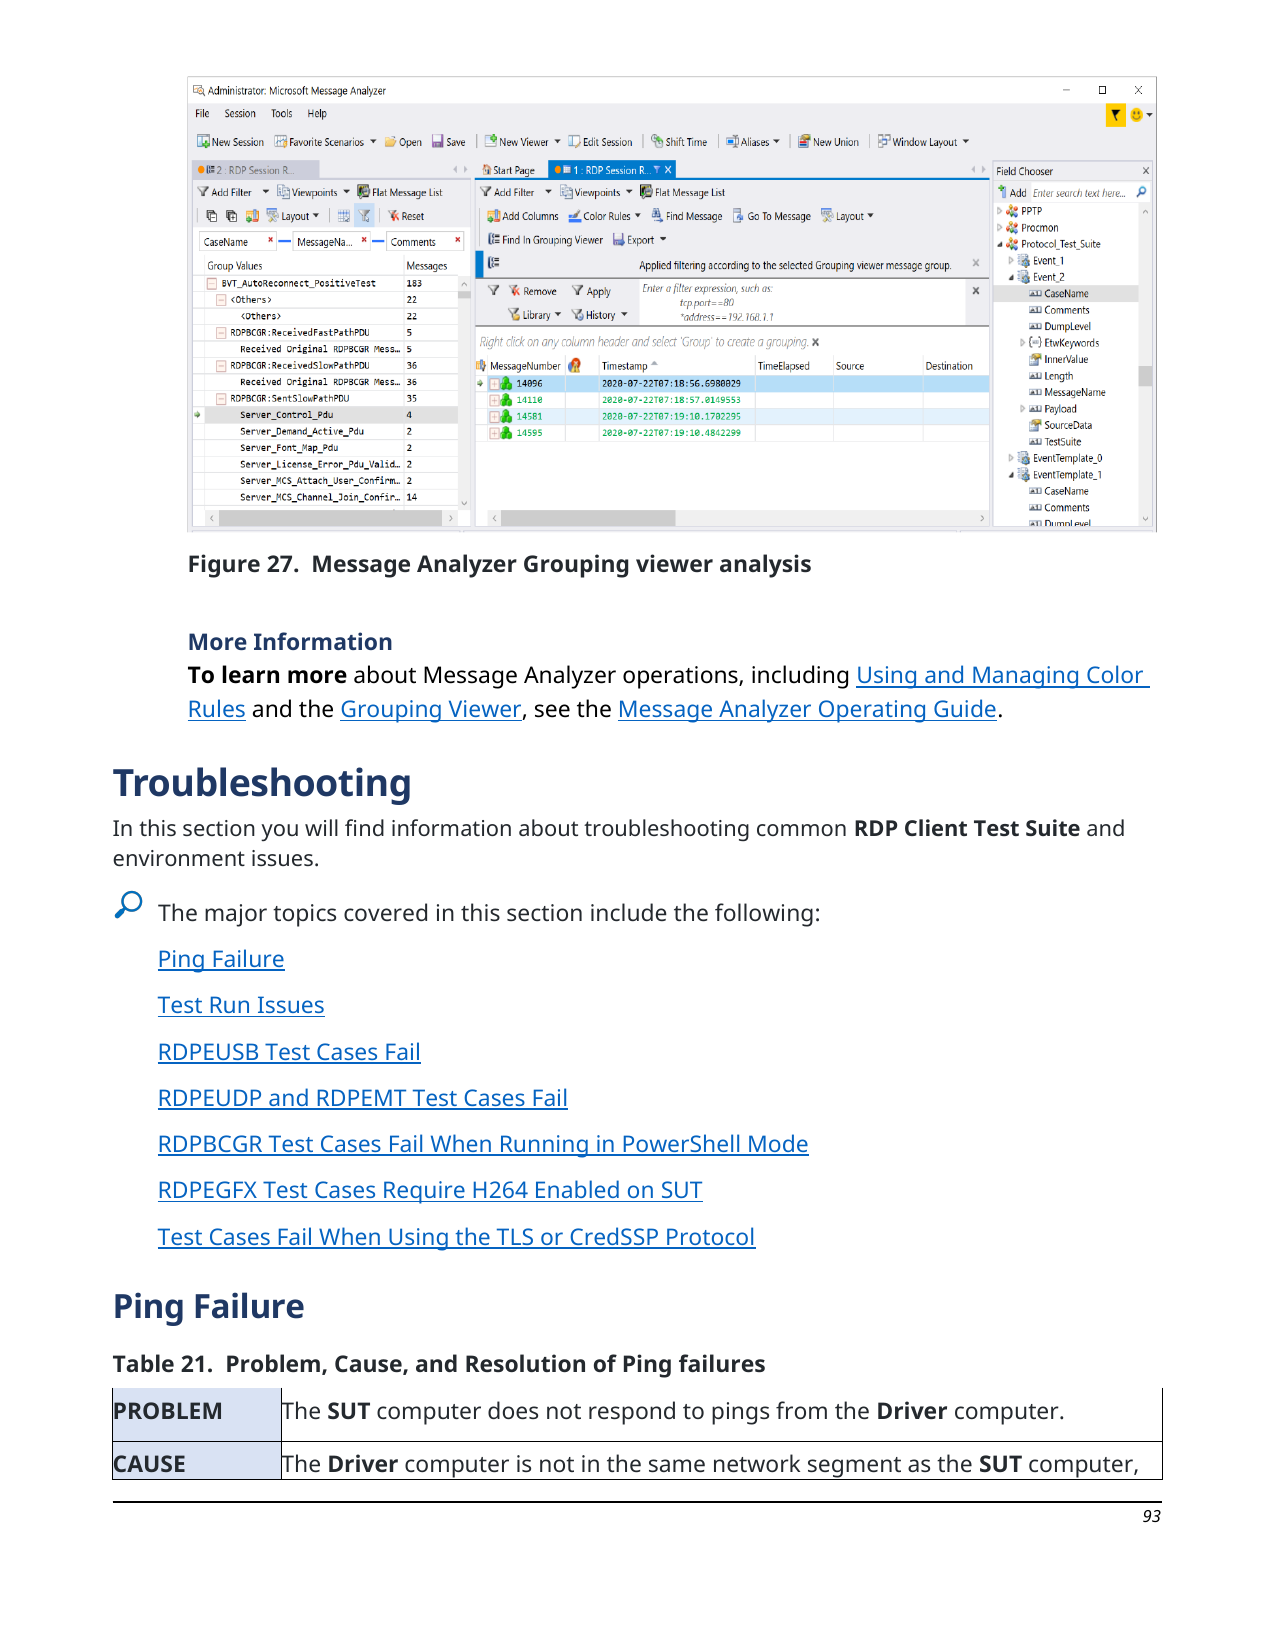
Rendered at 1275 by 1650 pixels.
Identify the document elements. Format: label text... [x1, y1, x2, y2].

text RDPEUSB Test Cases Fail [157, 1035, 1162, 1067]
subtitle Troubleshooting [112, 756, 1162, 807]
text Figure 27. Message Analyzer Grouping viewer analysis [112, 548, 1162, 579]
table_cell The SUT computer does not respond to pings from the Driver computer. [282, 1388, 1162, 1441]
table_cell CAUSE [113, 1442, 281, 1479]
subtitle Ping Failure [112, 1283, 1162, 1329]
text Test Cases Fail When Using the TLS or CredSSP Protocol [157, 1220, 1162, 1252]
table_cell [282, 1442, 1162, 1479]
text RDPBCGR Test Cases Fail When Running in PowerShell Mode [157, 1128, 1162, 1159]
text Table 21. Problem, Cause, and Resolution of Ping failures [112, 1347, 1162, 1379]
text To learn more about Message Analyzer operations, including Using and Managing Color Rules and the Grouping Viewer, see the Message Analyzer Operating Guide. [187, 659, 1162, 724]
text RDPEUDP and RDPEMT Test Cases Fail [157, 1082, 1162, 1113]
table_cell PROBLEM [113, 1388, 281, 1441]
text Test Run Issues [157, 989, 1162, 1020]
text RDPEGFX Test Cases Require H264 Enabled on SUT [157, 1174, 1162, 1205]
text In this section you will find information about troubleshooting common RDP Client Test Suite and environment issues. [112, 813, 1162, 873]
picture [112, 888, 145, 921]
picture [187, 75, 1158, 534]
text The major topics covered in this section include the following: [112, 888, 1162, 928]
text Ping Failure [157, 943, 1162, 974]
text More Information [112, 626, 1162, 657]
